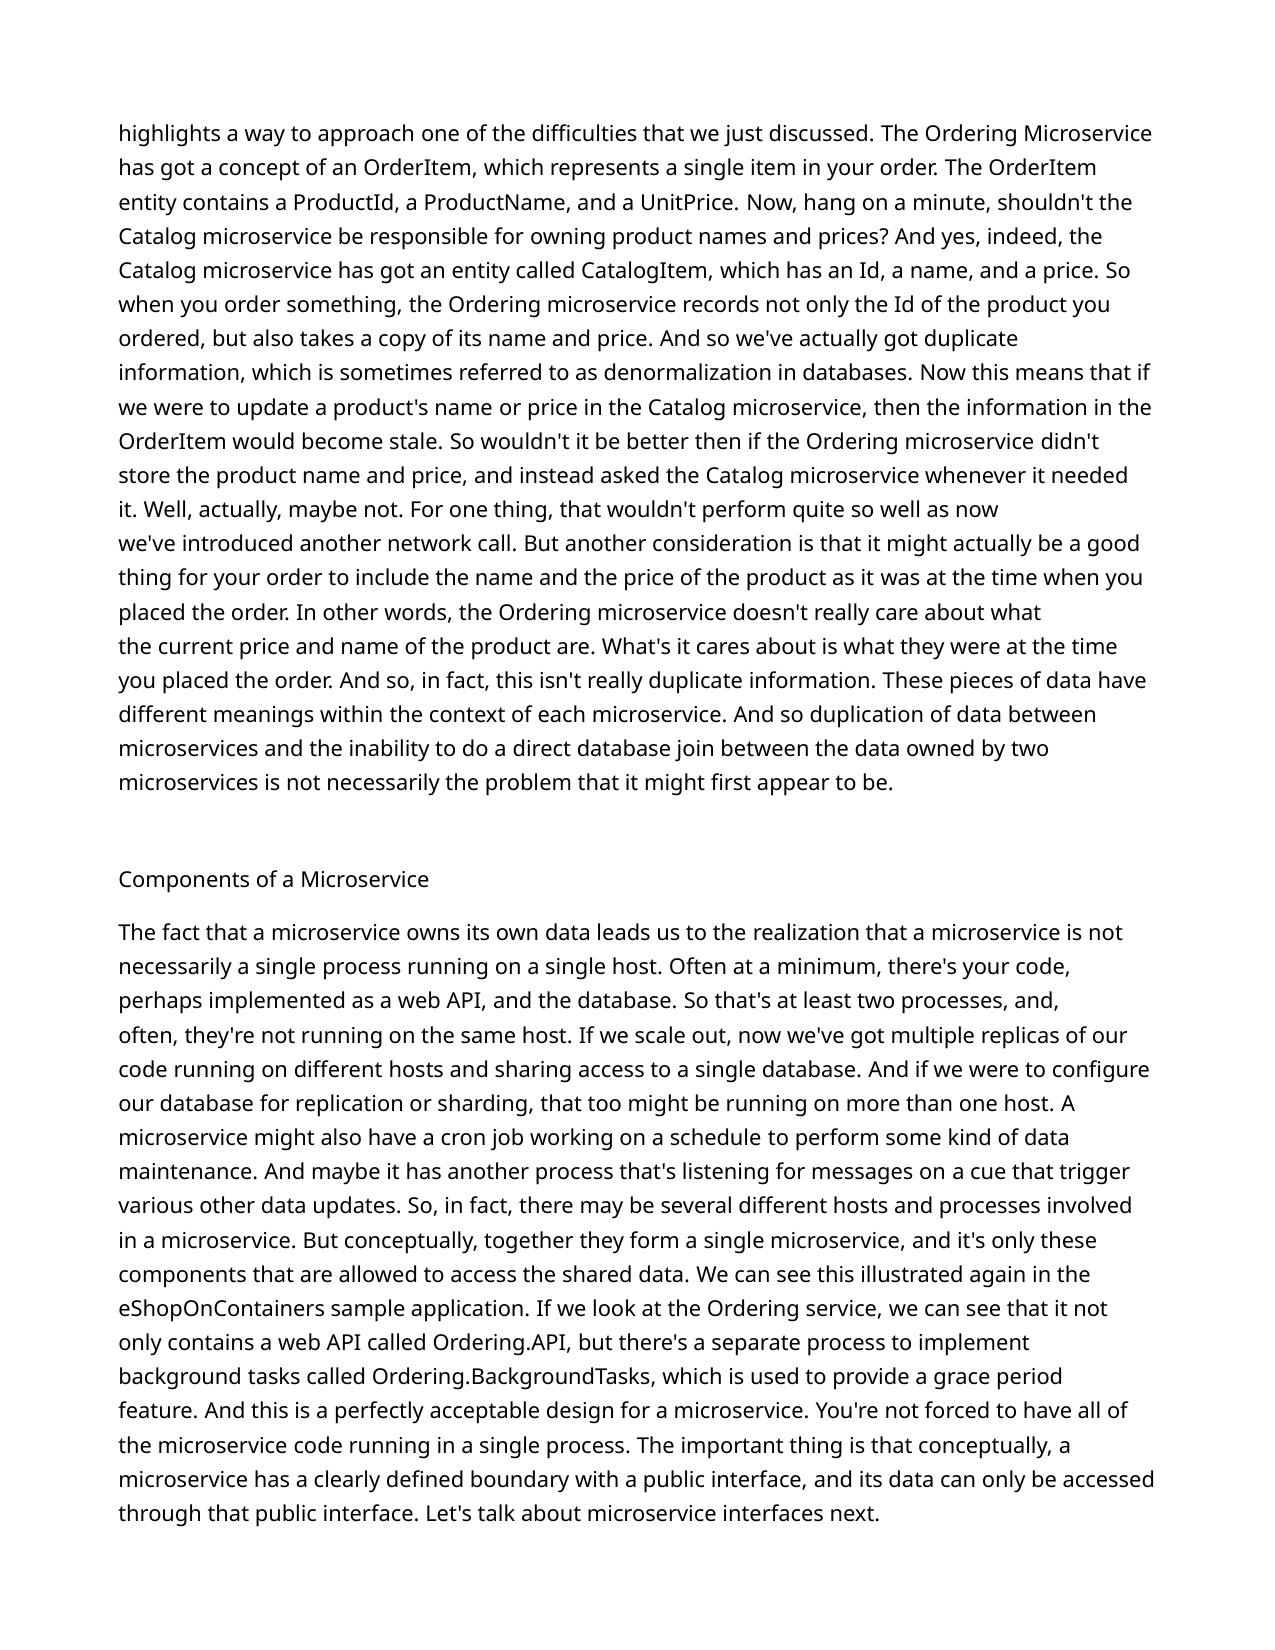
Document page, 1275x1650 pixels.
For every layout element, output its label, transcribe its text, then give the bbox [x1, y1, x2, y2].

subtitle Components of a Microservice [118, 864, 1157, 894]
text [118, 118, 1157, 797]
text The fact that a microservice owns its own data leads us to the realization that a microservice is not necessarily a single process running on a single host. Often at a minimum, there's your code, perhaps implemented as a web API, and the database. So that's at least two processes, and, often, they're not running on the same host. If we scale out, now we've got multiple replicas of our code running on different hosts and sharing access to a single database. And if we were to configure our database for replication or sharding, that too might be running on more than one host. A microservice might also have a cron job working on a schedule to perform some kind of data maintenance. And maybe it has another process that's listening for messages on a cue that trigger various other data updates. So, in fact, there may be several different hosts and processes involved in a microservice. But conceptually, together they form a single microservice, and it's only these components that are allowed to access the shared data. We can see this illustrated again in the eShopOnContainers sample application. If we look at the Ordering service, we can see that it not only contains a web API called Ordering.API, but there's a separate process to implement background tasks called Ordering.BackgroundTasks, which is used to provide a grace period feature. And this is a perfectly acceptable design for a microservice. You're not forced to have all of the microservice code running in a single process. The important thing is that conceptually, a microservice has a clearly defined boundary with a public interface, and its data can only be accessed through that public interface. Let's talk about microservice interfaces next. [118, 917, 1157, 1528]
